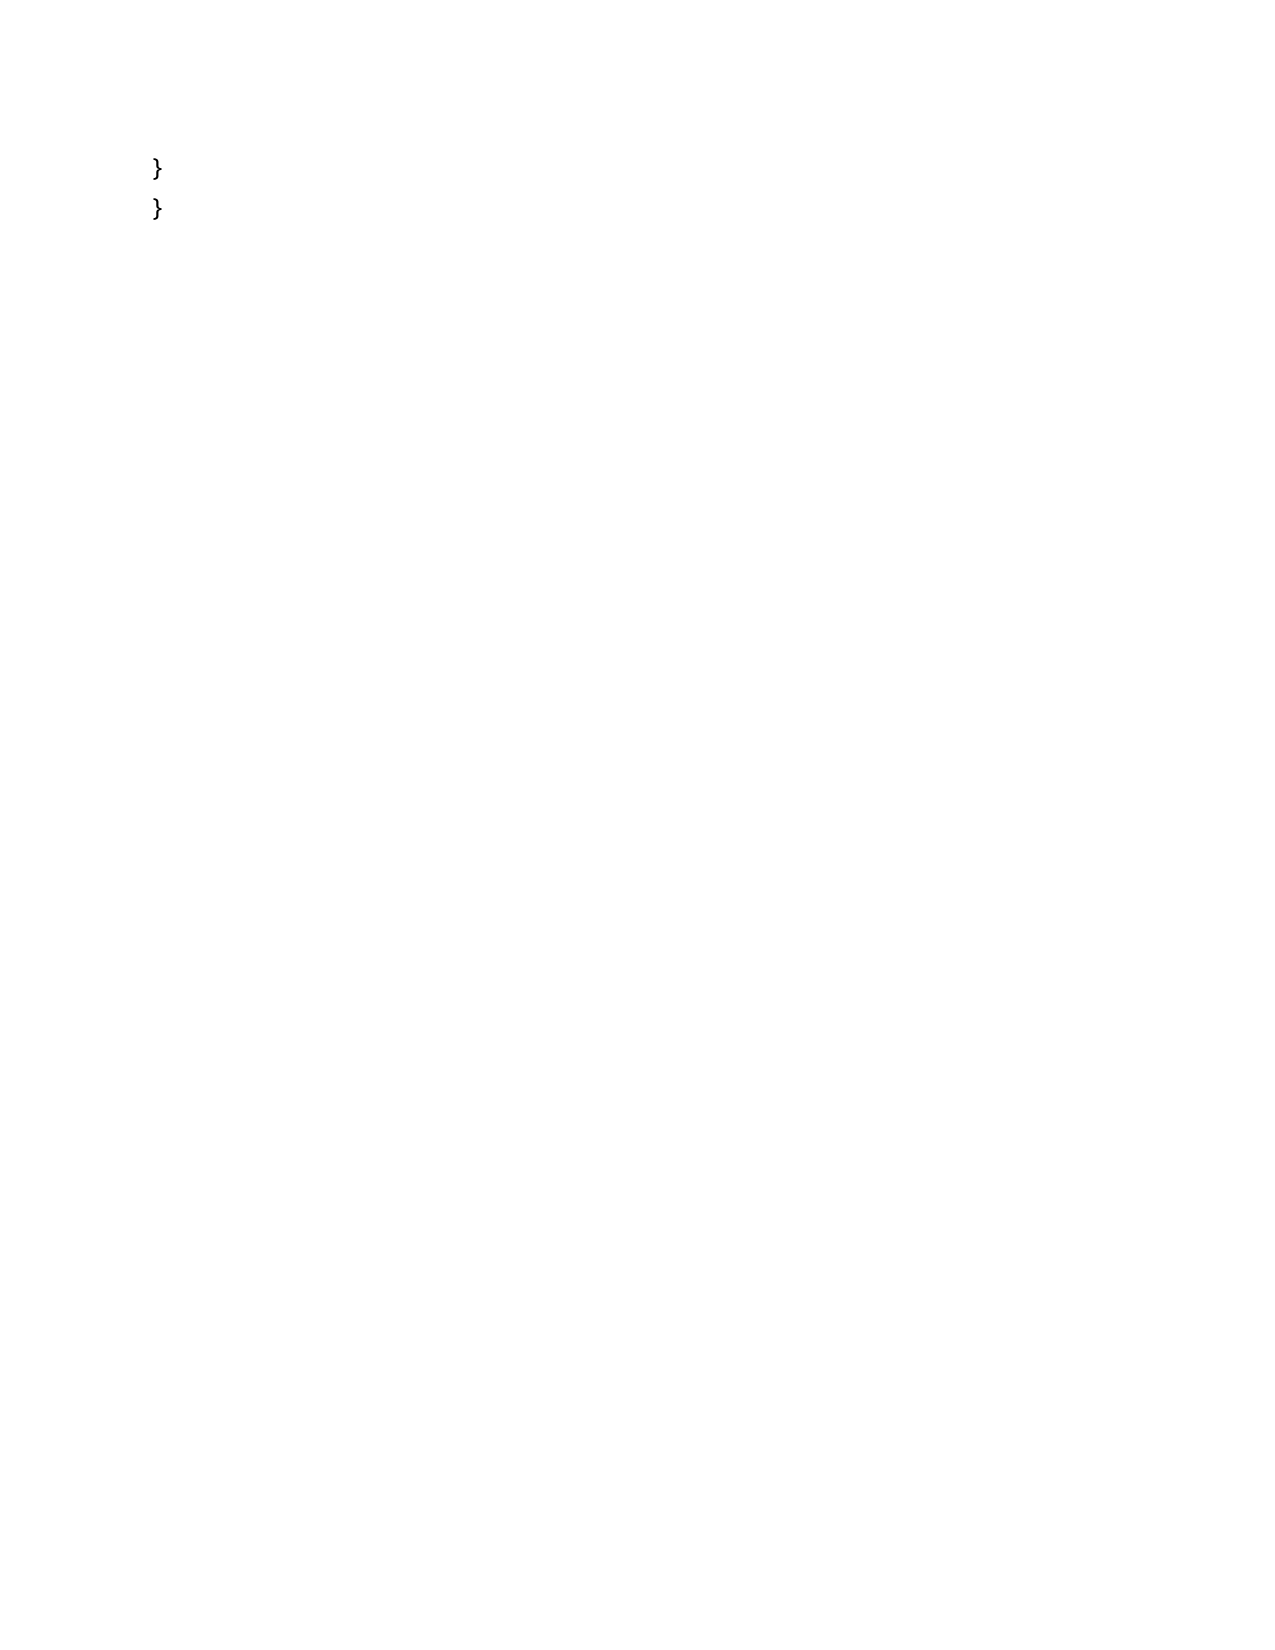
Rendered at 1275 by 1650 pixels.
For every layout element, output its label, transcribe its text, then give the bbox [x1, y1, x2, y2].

text } [150, 189, 1125, 223]
text } [150, 150, 1125, 184]
